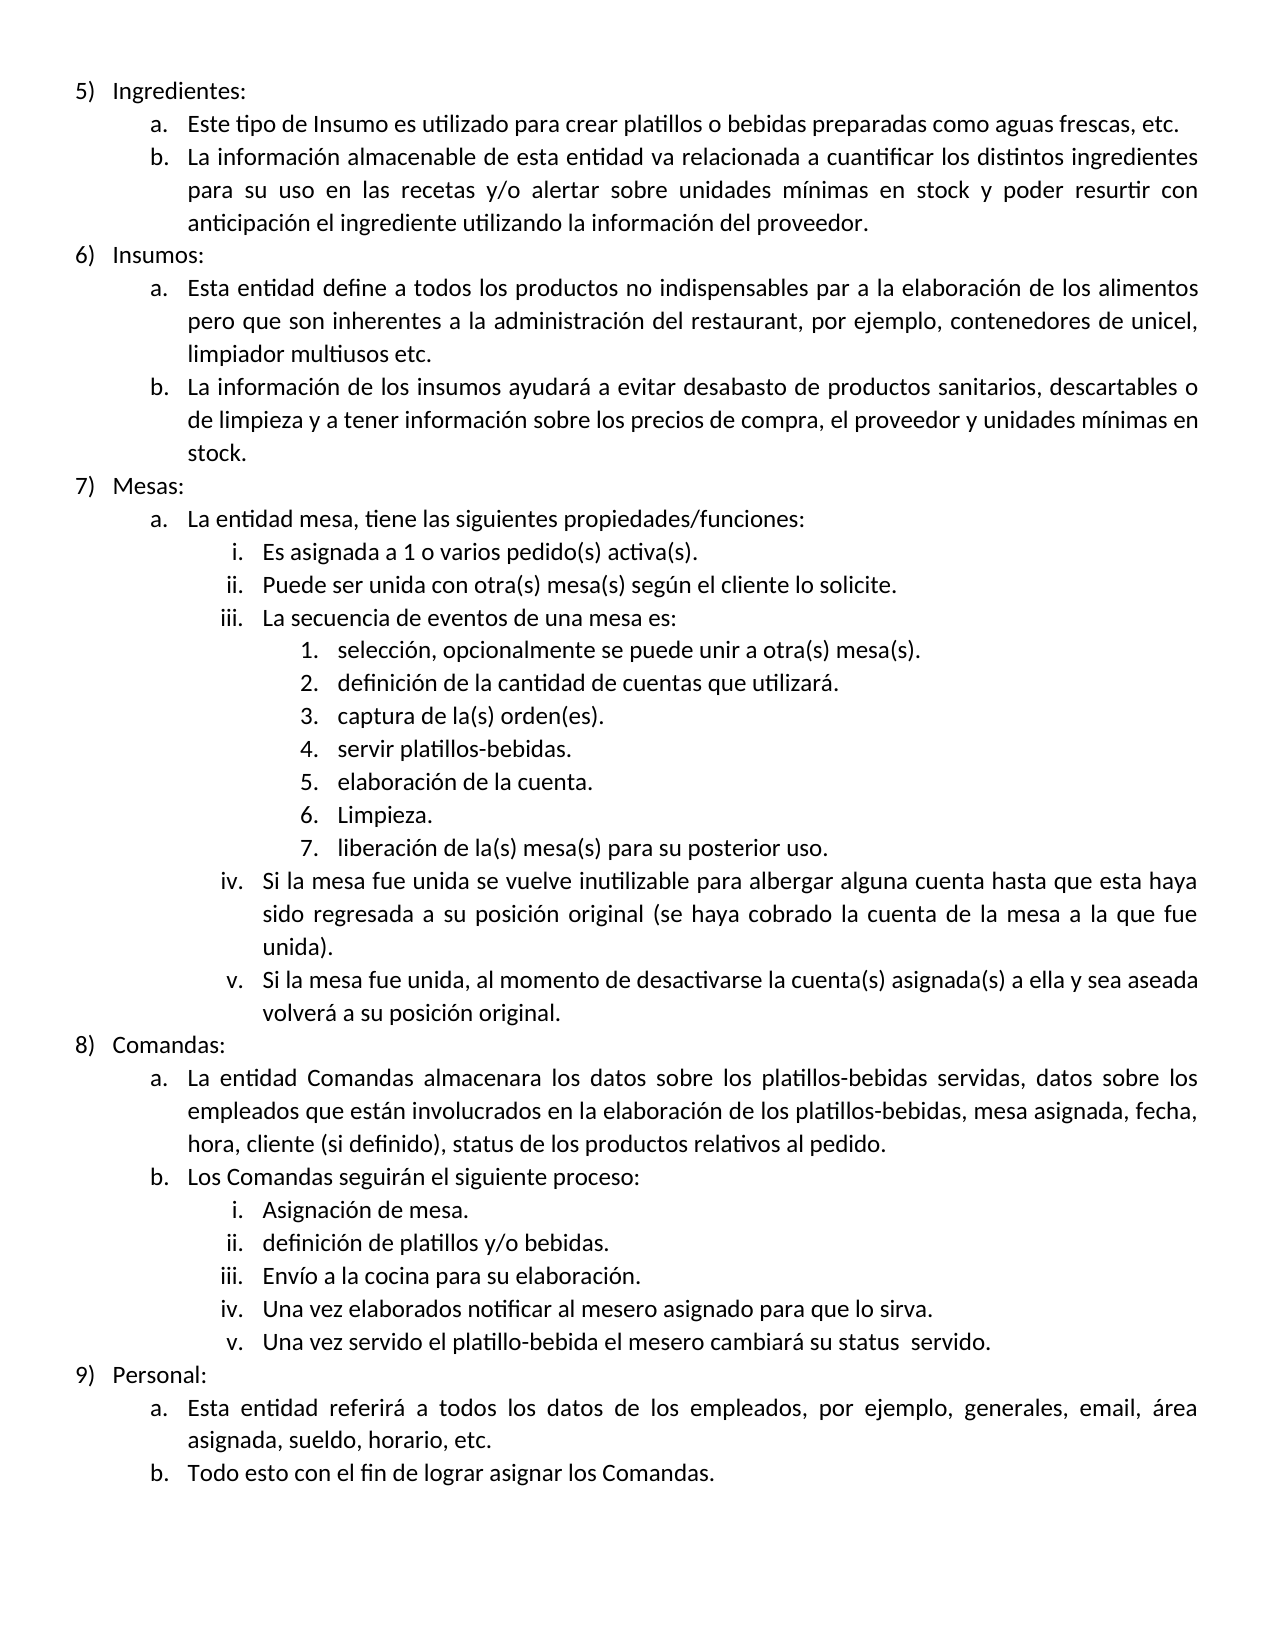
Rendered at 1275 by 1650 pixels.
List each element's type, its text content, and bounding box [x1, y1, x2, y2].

list La entidad mesa, tiene las siguientes propiedades/funciones: [150, 503, 1200, 533]
list Limpieza. [300, 799, 1200, 830]
list selección, opcionalmente se puede unir a otra(s) mesa(s). [300, 634, 1200, 665]
list La secuencia de eventos de una mesa es: [244, 602, 1200, 632]
list Todo esto con el fin de lograr asignar los Comandas. [150, 1457, 1200, 1488]
list Mesas: [75, 470, 1200, 501]
list elaboración de la cuenta. [300, 766, 1200, 797]
list Una vez elaborados notificar al mesero asignado para que lo sirva. [244, 1293, 1200, 1323]
list Comandas: [75, 1029, 1200, 1060]
list La información de los insumos ayudará a evitar desabasto de productos sanitarios, descartables o de limpieza y a tener información sobre los precios de compra, el proveedor y unidades mínimas en stock. [150, 371, 1200, 468]
list captura de la(s) orden(es). [300, 700, 1200, 731]
list definición de platillos y/o bebidas. [244, 1227, 1200, 1258]
list Los Comandas seguirán el siguiente proceso: [150, 1161, 1200, 1192]
list Si la mesa fue unida, al momento de desactivarse la cuenta(s) asignada(s) a ella y sea aseada volverá a su posición original. [244, 964, 1200, 1027]
list Envío a la cocina para su elaboración. [244, 1260, 1200, 1291]
list Esta entidad define a todos los productos no indispensables par a la elaboración de los alimentos pero que son inherentes a la administración del restaurant, por ejemplo, contenedores de unicel, limpiador multiusos etc. [150, 272, 1200, 369]
list La información almacenable de esta entidad va relacionada a cuantificar los distintos ingredientes para su uso en las recetas y/o alertar sobre unidades mínimas en stock y poder resurtir con anticipación el ingrediente utilizando la información del proveedor. [150, 141, 1200, 237]
list Asignación de mesa. [244, 1194, 1200, 1225]
list Ingredientes: [75, 75, 1200, 106]
list Si la mesa fue unida se vuelve inutilizable para albergar alguna cuenta hasta que esta haya sido regresada a su posición original (se haya cobrado la cuenta de la mesa a la que fue unida). [244, 865, 1200, 961]
list liberación de la(s) mesa(s) para su posterior uso. [300, 832, 1200, 863]
list Puede ser unida con otra(s) mesa(s) según el cliente lo solicite. [244, 569, 1200, 599]
list servir platillos-bebidas. [300, 733, 1200, 764]
list Es asignada a 1 o varios pedido(s) activa(s). [244, 536, 1200, 566]
list La entidad Comandas almacenara los datos sobre los platillos-bebidas servidas, datos sobre los empleados que están involucrados en la elaboración de los platillos-bebidas, mesa asignada, fecha, hora, cliente (si definido), status de los productos relativos al pedido. [150, 1062, 1200, 1159]
list Una vez servido el platillo-bebida el mesero cambiará su status servido. [244, 1326, 1200, 1356]
list Esta entidad referirá a todos los datos de los empleados, por ejemplo, generales, email, área asignada, sueldo, horario, etc. [150, 1392, 1200, 1455]
list Este tipo de Insumo es utilizado para crear platillos o bebidas preparadas como aguas frescas, etc. [150, 108, 1200, 138]
list Insumos: [75, 239, 1200, 270]
list definición de la cantidad de cuentas que utilizará. [300, 667, 1200, 698]
list Personal: [75, 1359, 1200, 1389]
